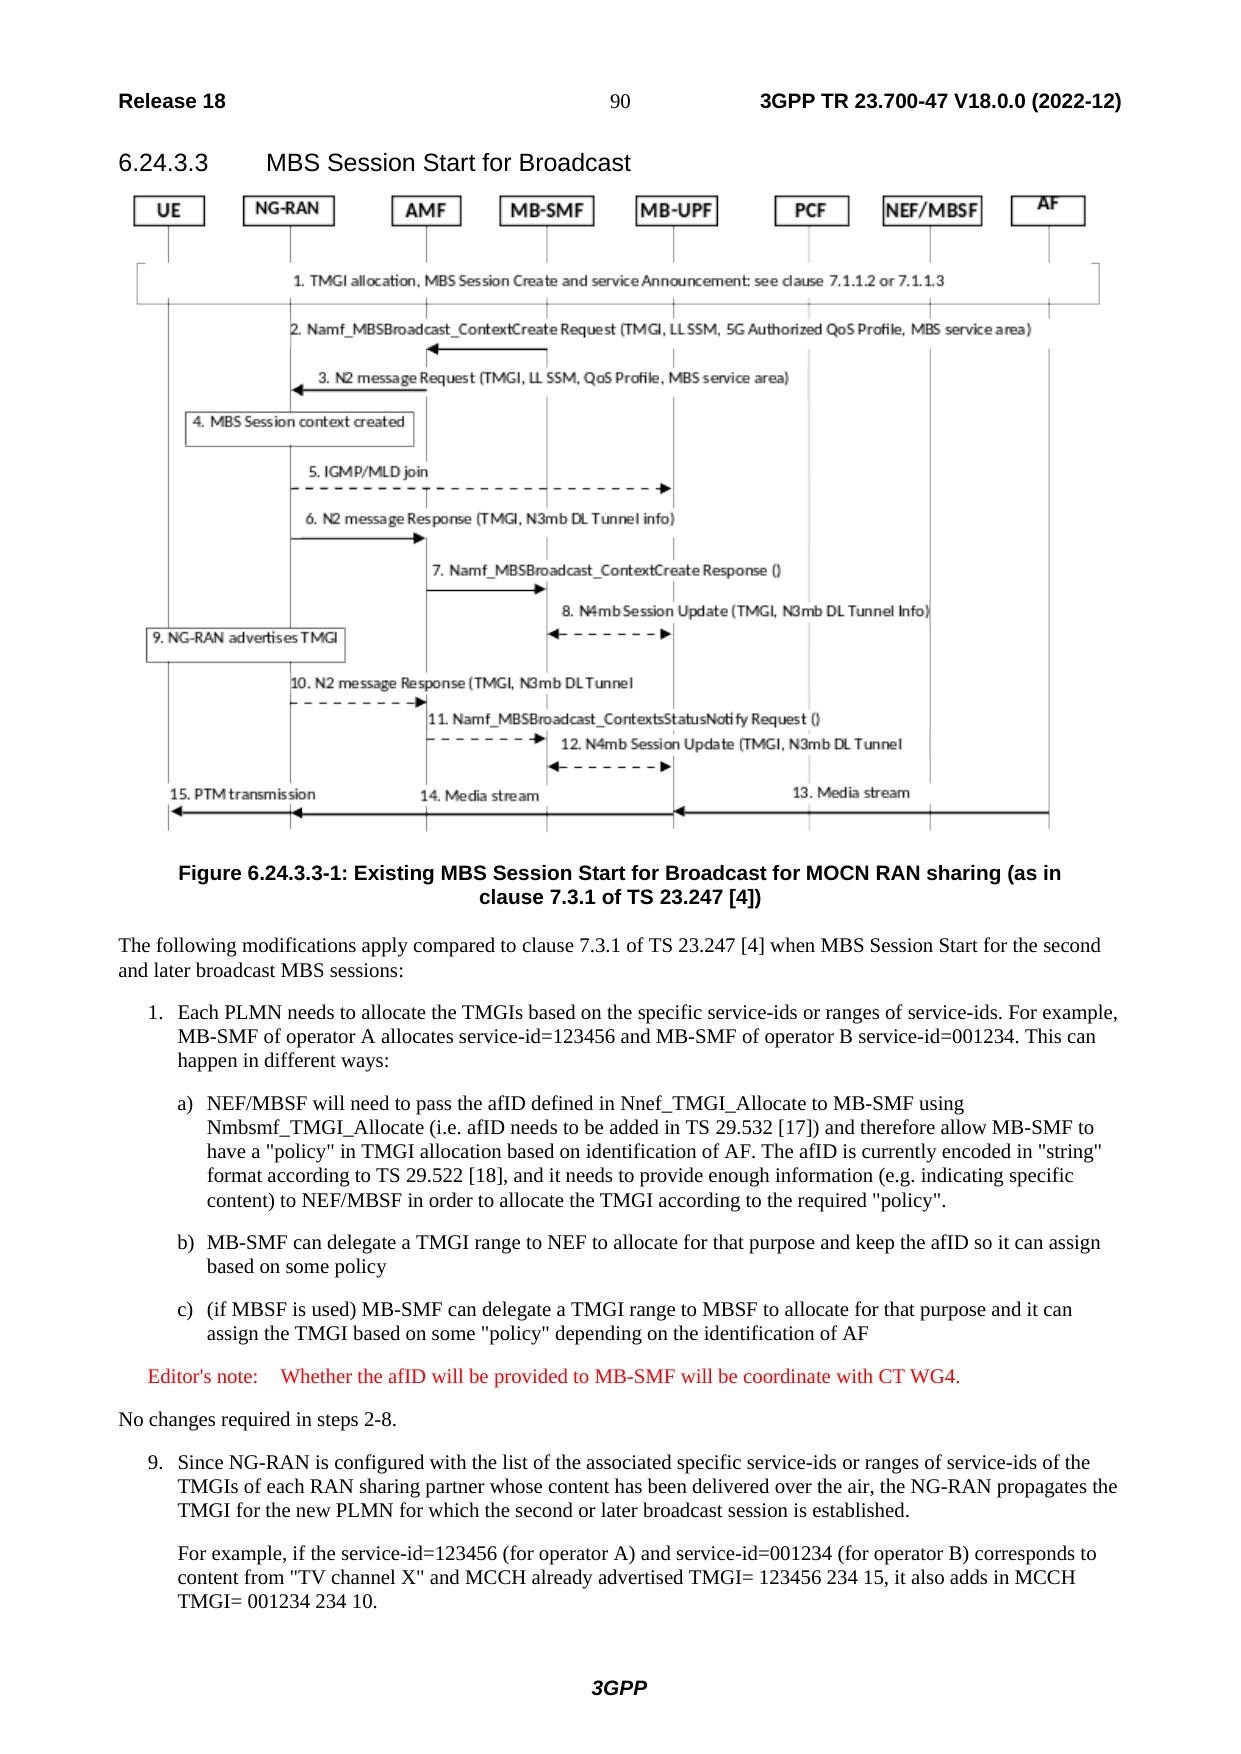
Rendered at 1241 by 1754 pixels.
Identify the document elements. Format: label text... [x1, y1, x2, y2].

text Figure 6.24.3.3-1: Existing MBS Session Start for Broadcast for MOCN RAN sharing (as in clause 7.3.1 of TS 23.247 [4]) [118, 861, 1122, 908]
text a) NEF/MBSF will need to pass the afID defined in Nnef_TMGI_Allocate to MB-SMF using Nmbsmf_TMGI_Allocate (i.e. afID needs to be added in TS 29.532 [17]) and therefore allow MB-SMF to have a "policy" in TMGI allocation based on identification of AF. The afID is currently encoded in "string" format according to TS 29.522 [18], and it needs to provide enough information (e.g. indicating specific content) to NEF/MBSF in order to allocate the TMGI according to the required "policy". [177, 1091, 1122, 1212]
text 1. Each PLMN needs to allocate the TMGIs based on the specific service-ids or ranges of service-ids. For example, MB-SMF of operator A allocates service-id=123456 and MB-SMF of operator B service-id=001234. This can happen in different ways: [148, 1000, 1122, 1072]
text c) (if MBSF is used) MB-SMF can delegate a TMGI range to MBSF to allocate for that purpose and it can assign the TMGI based on some "policy" depending on the identification of AF [177, 1297, 1122, 1345]
text Editor's note: Whether the afID will be provided to MB-SMF will be coordinate with CT WG4. [147, 1364, 1122, 1388]
text No changes required in steps 2-8. [118, 1407, 1122, 1431]
text For example, if the service-id=123456 (for operator A) and service-id=001234 (for operator B) corresponds to content from "TV channel X" and MCCH already advertised TMGI= 123456 234 15, it also adds in MCCH TMGI= 001234 234 10. [148, 1541, 1122, 1613]
text The following modifications apply compared to clause 7.3.1 of TS 23.247 [4] when MBS Session Start for the second and later broadcast MBS sessions: [118, 933, 1122, 982]
text 9. Since NG-RAN is configured with the list of the associated specific service-ids or ranges of service-ids of the TMGIs of each RAN sharing partner whose content has been delivered over the air, the NG-RAN propagates the TMGI for the new PLMN for which the second or later broadcast session is established. [148, 1450, 1122, 1522]
subtitle 6.24.3.3 MBS Session Start for Broadcast [118, 147, 1122, 176]
text b) MB-SMF can delegate a TMGI range to NEF to allocate for that purpose and keep the afID so it can assign based on some policy [177, 1230, 1122, 1278]
